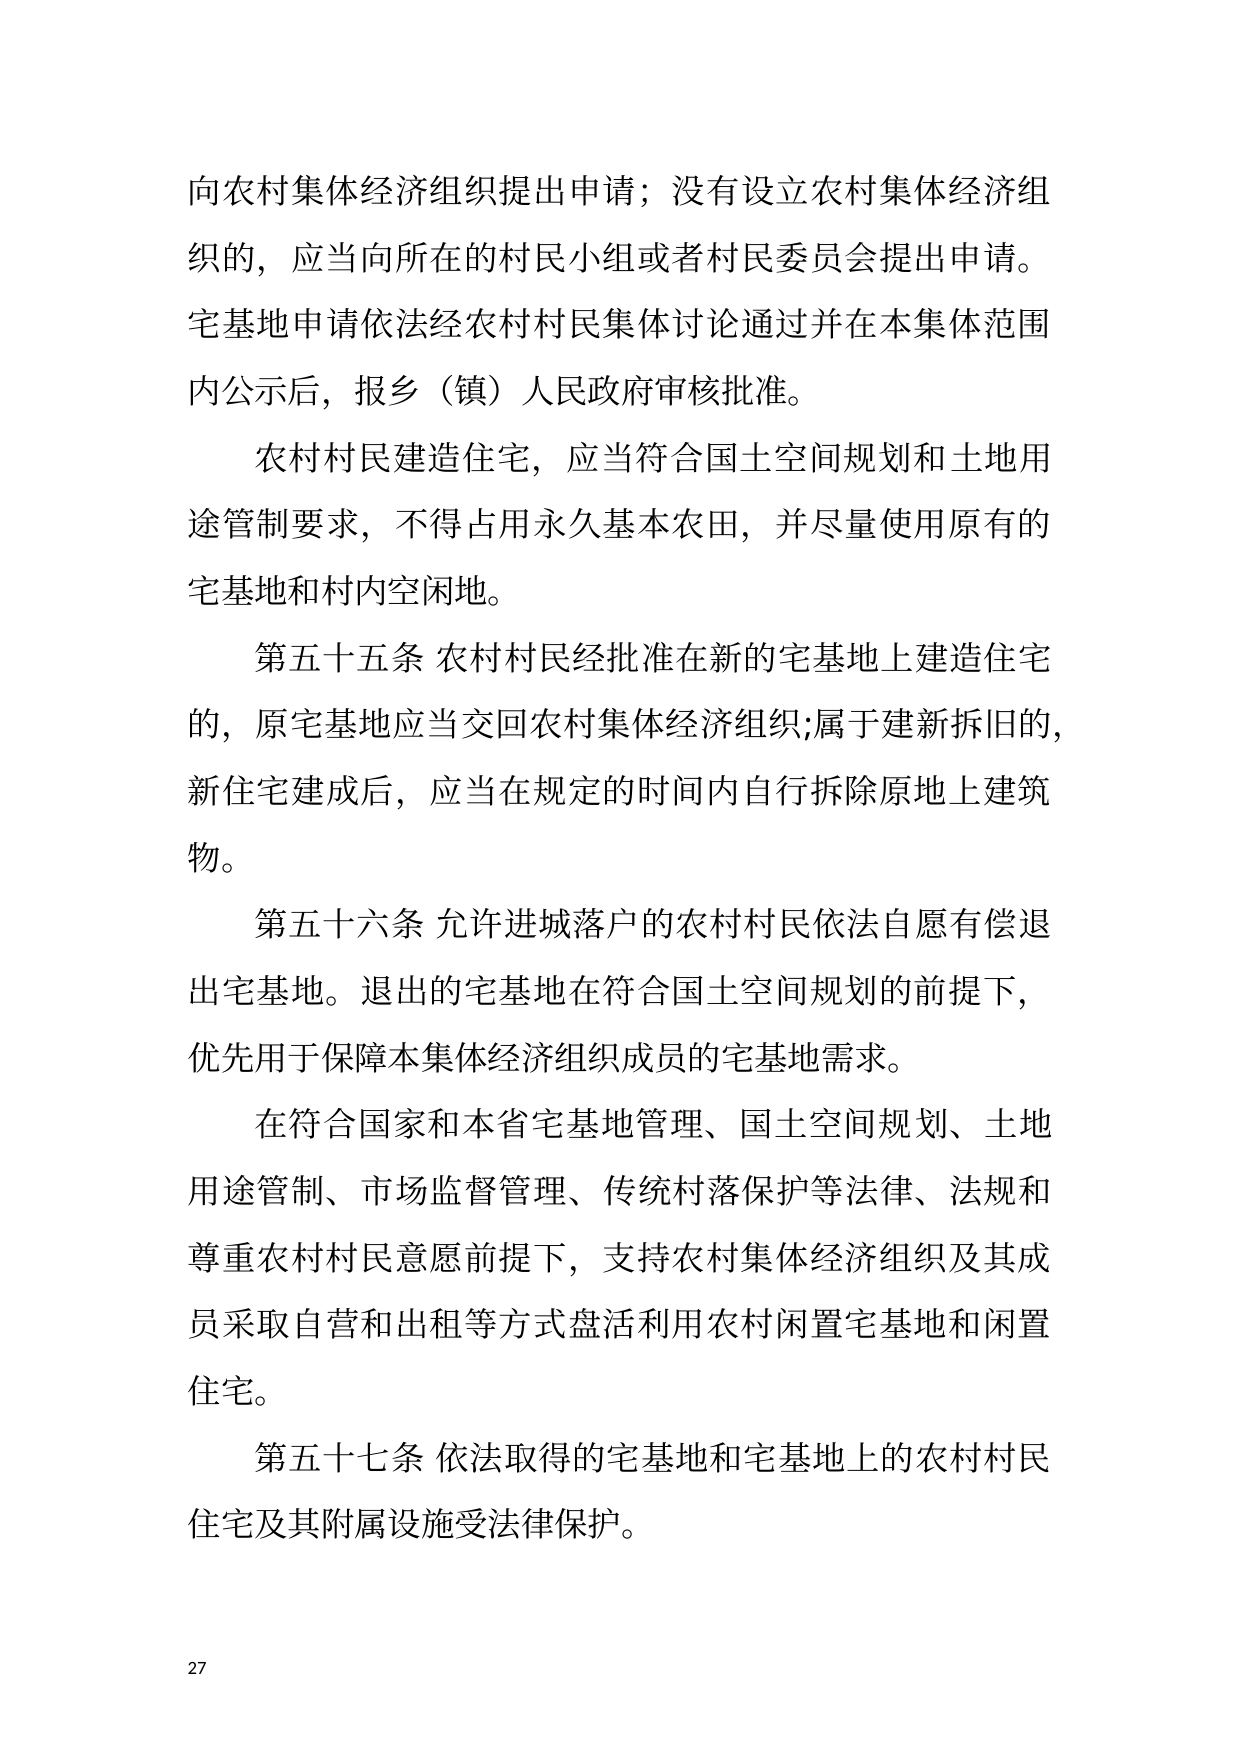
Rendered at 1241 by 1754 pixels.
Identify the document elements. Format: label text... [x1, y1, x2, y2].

text 第五十六条 允许进城落户的农村村民依法自愿有偿退出宅基地。退出的宅基地在符合国土空间规划的前提下，优先用于保障本集体经济组织成员的宅基地需求。 [187, 883, 1053, 1083]
text 农村村民建造住宅，应当符合国土空间规划和土地用途管制要求，不得占用永久基本农田，并尽量使用原有的宅基地和村内空闲地。 [187, 417, 1053, 617]
text 第五十七条 依法取得的宅基地和宅基地上的农村村民住宅及其附属设施受法律保护。 [187, 1417, 1053, 1550]
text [187, 150, 1053, 417]
text 第五十五条 农村村民经批准在新的宅基地上建造住宅的，原宅基地应当交回农村集体经济组织;属于建新拆旧的，新住宅建成后，应当在规定的时间内自行拆除原地上建筑物。 [187, 617, 1053, 883]
text 在符合国家和本省宅基地管理、国土空间规划、土地用途管制、市场监督管理、传统村落保护等法律、法规和尊重农村村民意愿前提下，支持农村集体经济组织及其成员采取自营和出租等方式盘活利用农村闲置宅基地和闲置住宅。 [187, 1083, 1053, 1417]
